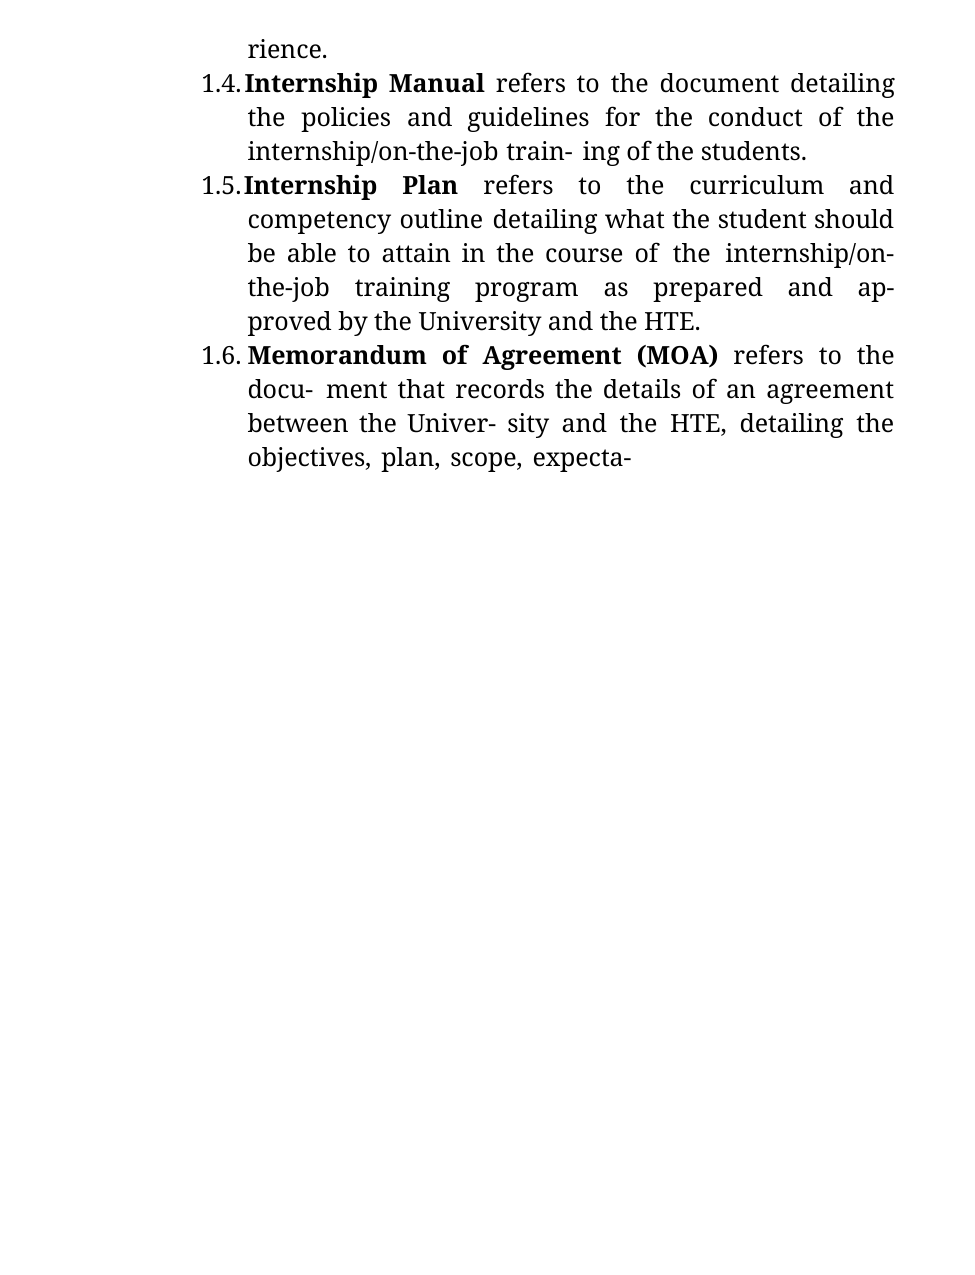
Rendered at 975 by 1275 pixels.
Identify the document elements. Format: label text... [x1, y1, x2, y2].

list Internship Plan refers to the curriculum and competency outline detailing what the student should be able to attain in the course of the internship/on-the-job training program as prepared and ap- proved by the University and the HTE. [201, 168, 894, 338]
list Internship Manual refers to the document detailing the policies and guidelines for the conduct of the internship/on-the-job train- ing of the students. [201, 65, 895, 168]
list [201, 31, 894, 65]
list Memorandum of Agreement (MOA) refers to the docu- ment that records the details of an agreement between the Univer- sity and the HTE, detailing the objectives, plan, scope, expecta- [201, 338, 895, 474]
